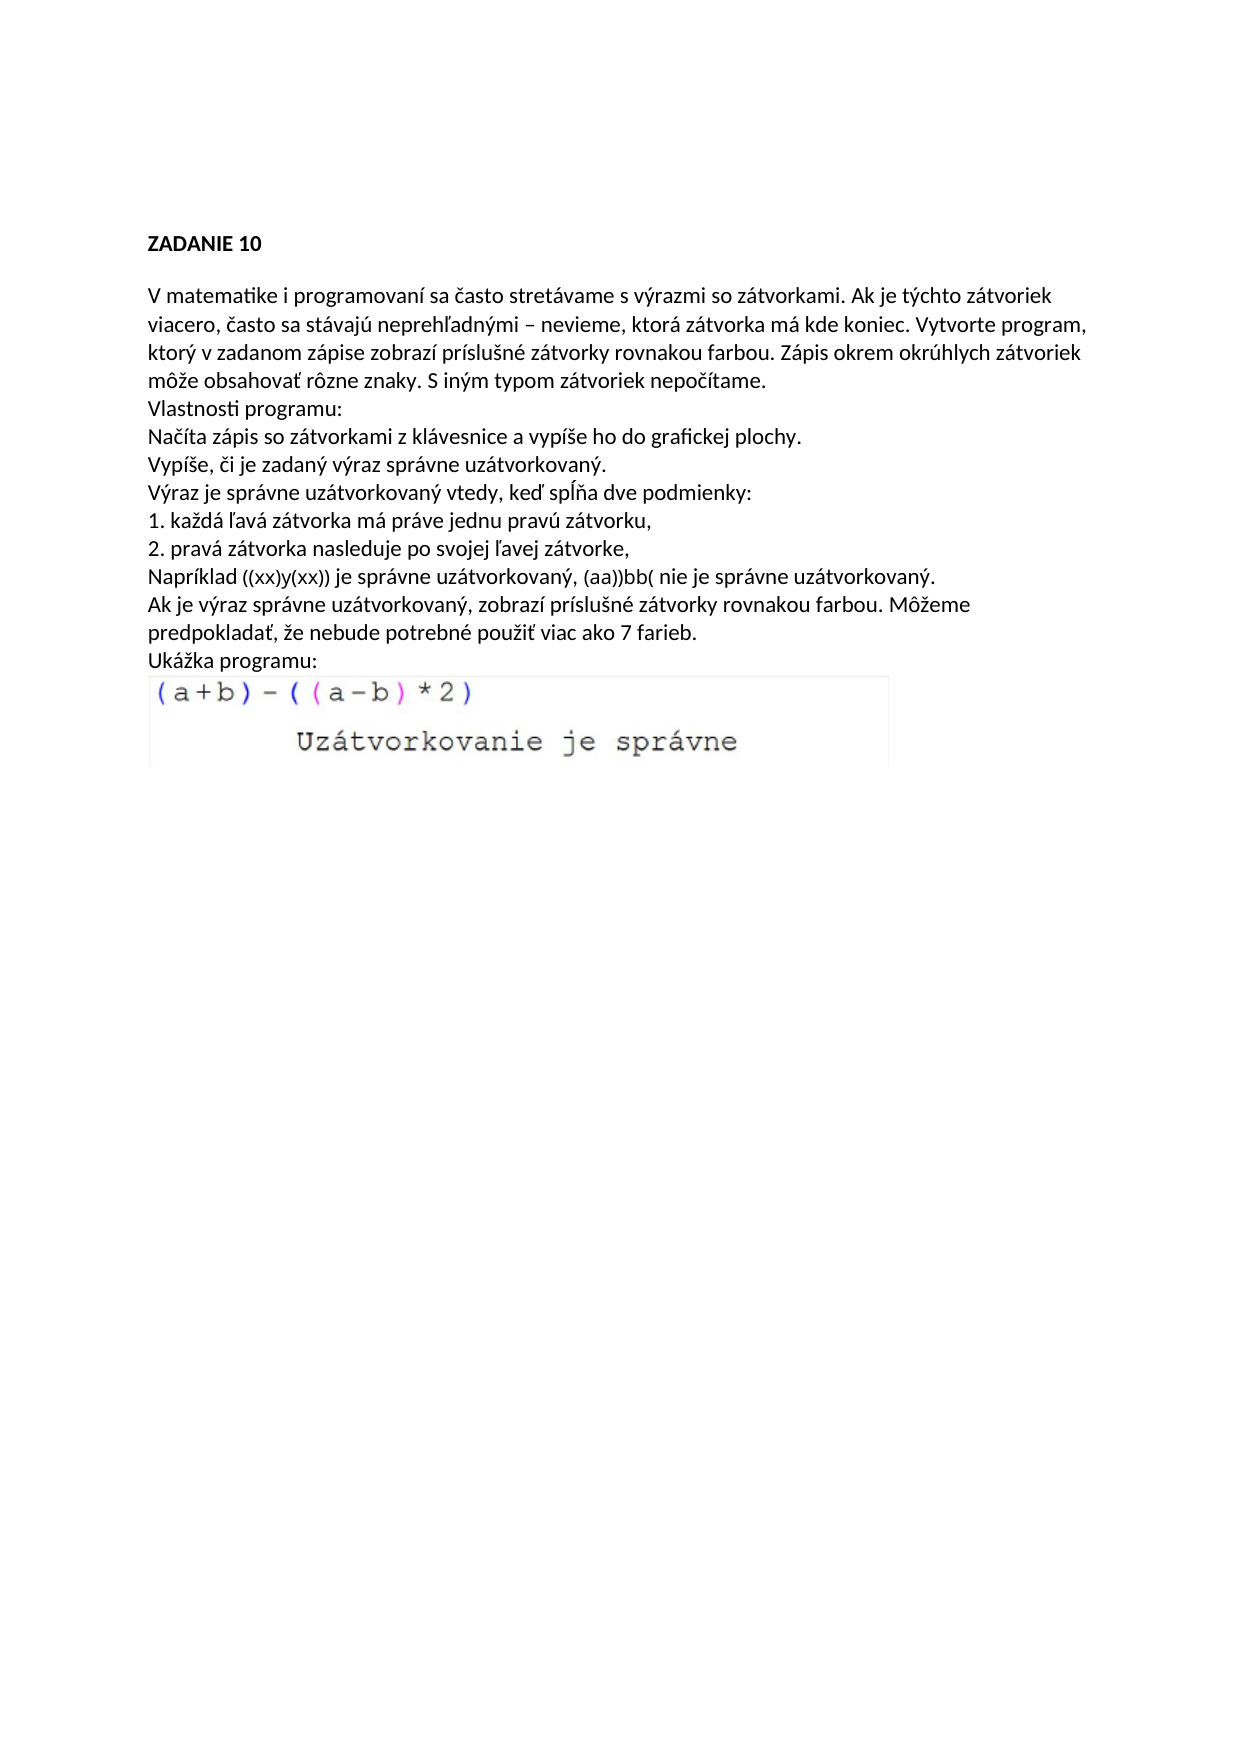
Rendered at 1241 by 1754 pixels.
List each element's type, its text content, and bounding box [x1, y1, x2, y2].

text Napríklad ((xx)y(xx)) je správne uzátvorkovaný, (aa))bb( nie je správne uzátvorkovaný. [148, 562, 1093, 590]
text Ak je výraz správne uzátvorkovaný, zobrazí príslušné zátvorky rovnakou farbou. Môžeme [148, 590, 1093, 618]
text Načíta zápis so zátvorkami z klávesnice a vypíše ho do grafickej plochy. [148, 422, 1093, 450]
text ZADANIE 10 [148, 229, 1093, 257]
text V matematike i programovaní sa často stretávame s výrazmi so zátvorkami. Ak je týchto zátvoriek viacero, často sa stávajú neprehľadnými – nevieme, ktorá zátvorka má kde koniec. Vytvorte program, ktorý v zadanom zápise zobrazí príslušné zátvorky rovnakou farbou. Zápis okrem okrúhlych zátvoriek môže obsahovať rôzne znaky. S iným typom zátvoriek nepočítame. [148, 282, 1093, 394]
text predpokladať, že nebude potrebné použiť viac ako 7 farieb. [148, 618, 1093, 646]
text Vypíše, či je zadaný výraz správne uzátvorkovaný. [148, 450, 1093, 478]
text 2. pravá zátvorka nasleduje po svojej ľavej zátvorke, [148, 534, 1093, 562]
text Výraz je správne uzátvorkovaný vtedy, keď spĺňa dve podmienky: [148, 478, 1093, 506]
text 1. každá ľavá zátvorka má práve jednu pravú zátvorku, [148, 506, 1093, 534]
text Ukážka programu: [148, 646, 1093, 674]
picture [147, 674, 890, 791]
text Vlastnosti programu: [148, 394, 1093, 422]
